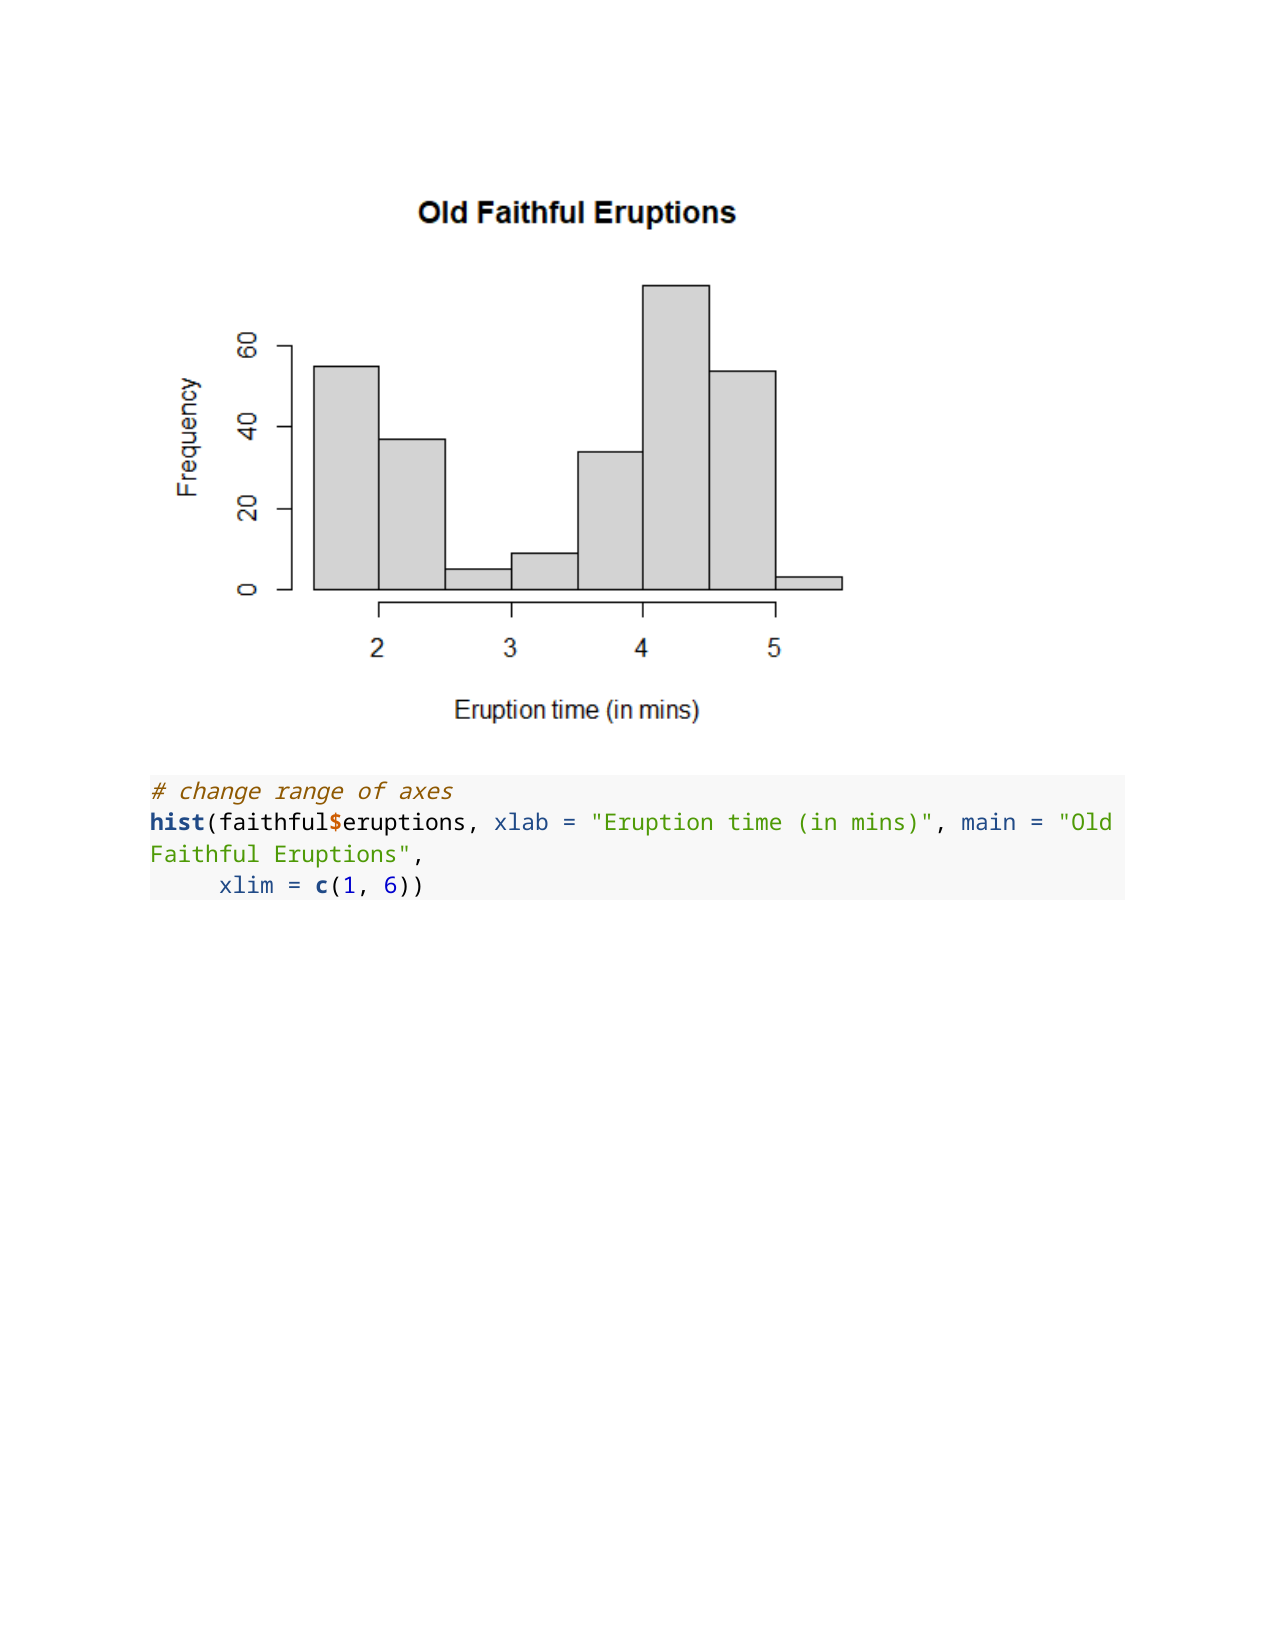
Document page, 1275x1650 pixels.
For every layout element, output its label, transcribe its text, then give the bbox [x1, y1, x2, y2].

text # change range of axes hist(faithful$eruptions, xlab = "Eruption time (in mins)", main = "Old Faithful Eruptions", xlim = c(1, 6)) [425, 775, 1125, 900]
picture [168, 150, 927, 757]
